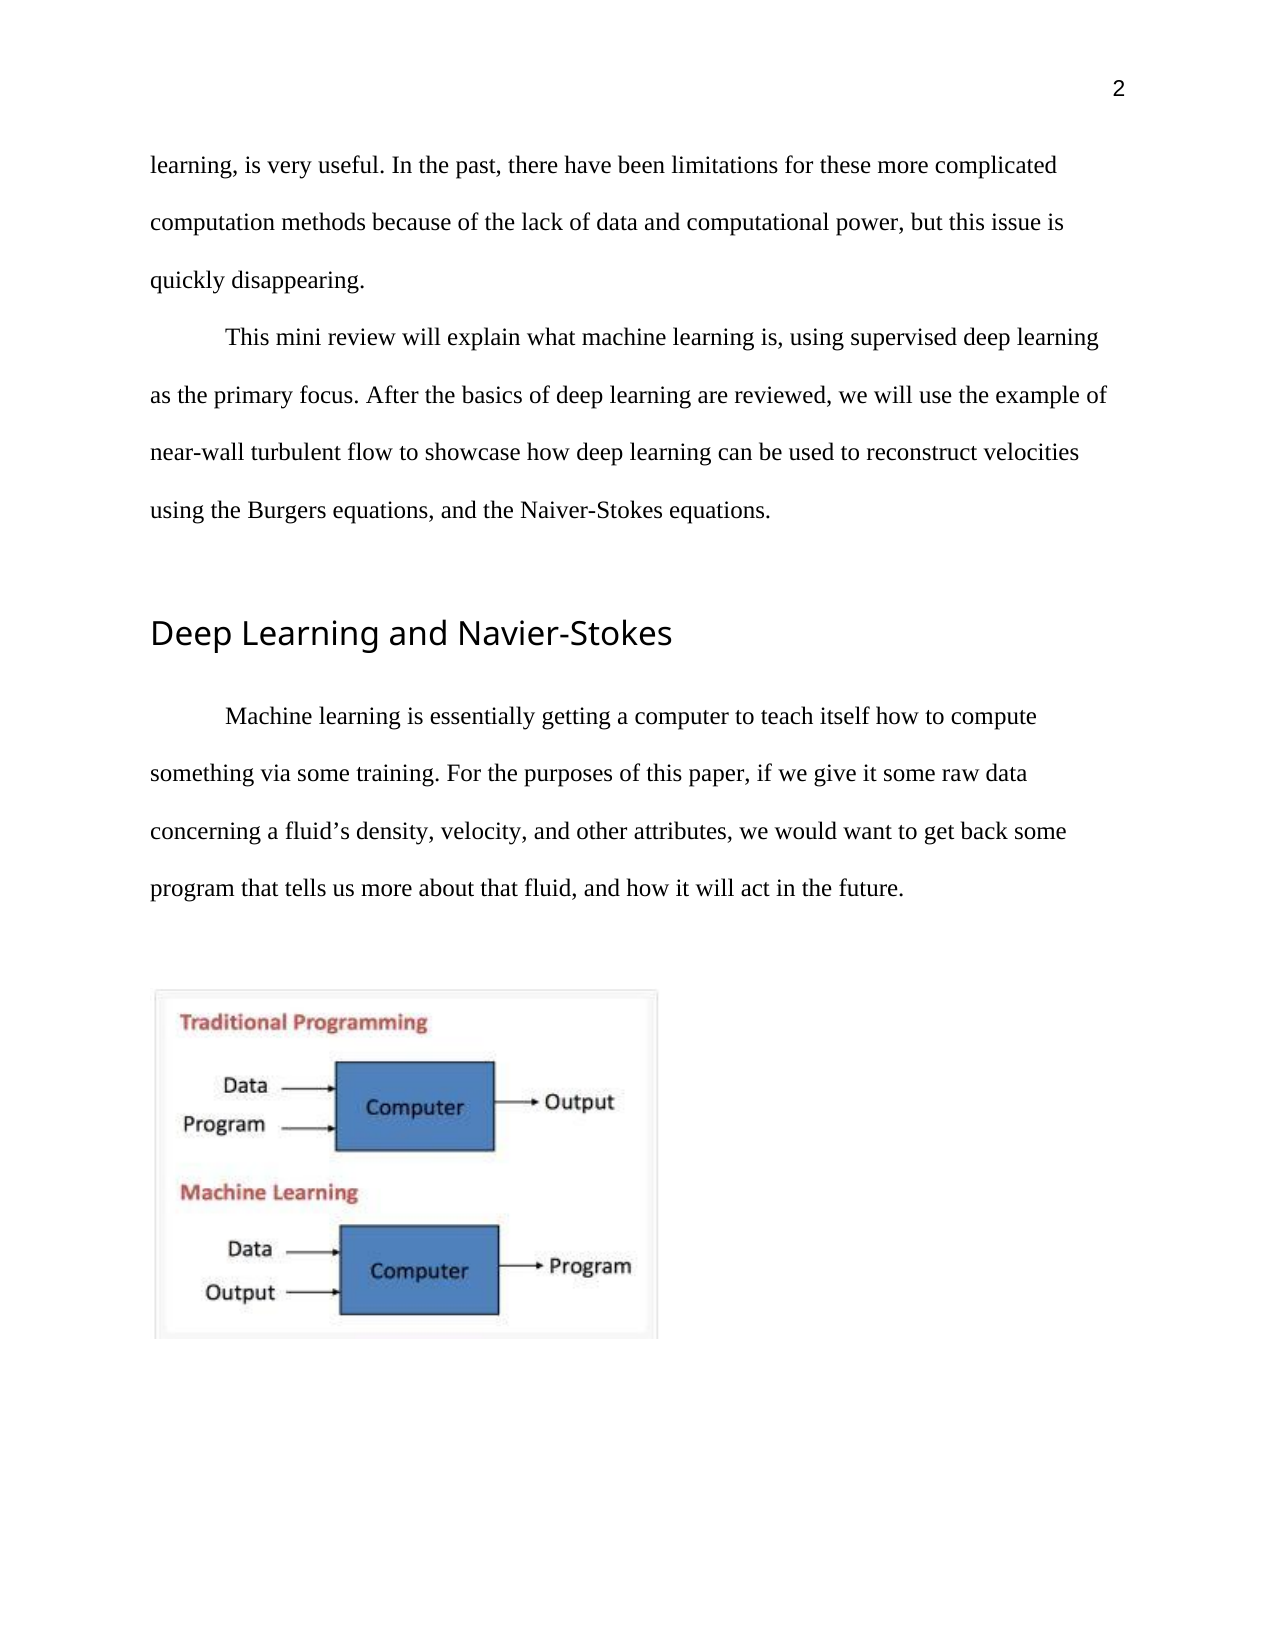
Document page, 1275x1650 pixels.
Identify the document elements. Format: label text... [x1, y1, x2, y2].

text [150, 150, 1125, 294]
text This mini review will explain what machine learning is, using supervised deep learning as the primary focus. After the basics of deep learning are reviewed, we will use the example of near-wall turbulent flow to showcase how deep learning can be used to reconstruct velocities using the Burgers equations, and the Naiver-Stokes equations. [150, 322, 1125, 524]
text Deep Learning and Navier-Stokes [150, 610, 1125, 655]
text Machine learning is essentially getting a computer to teach itself how to compute something via some training. For the purposes of this paper, if we give it some raw data concerning a fluid’s density, velocity, and other attributes, we would want to get back some program that tells us more about that fluid, and how it will act in the future. [150, 701, 1125, 902]
picture [150, 988, 660, 1339]
